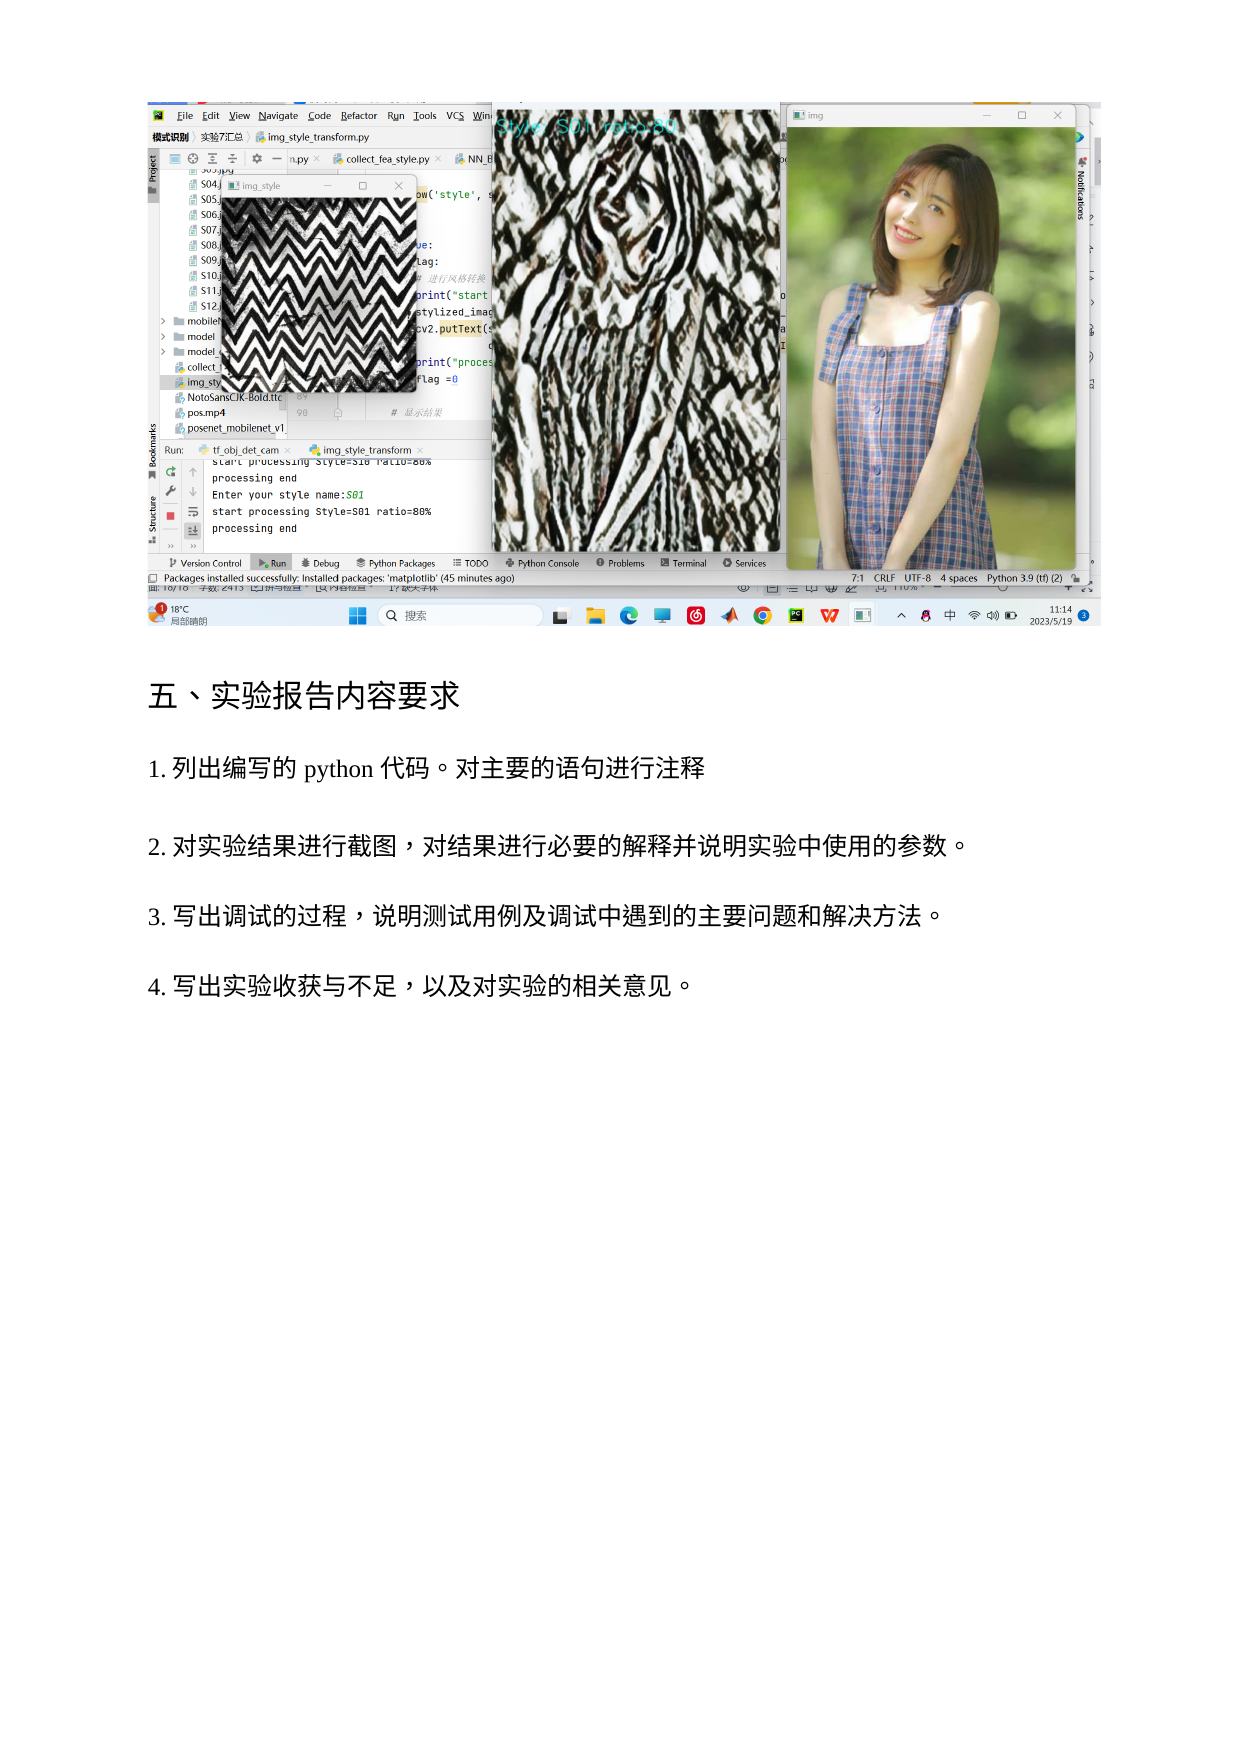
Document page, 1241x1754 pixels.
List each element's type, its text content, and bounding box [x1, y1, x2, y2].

text 3. 写出调试的过程，说明测试用例及调试中遇到的主要问题和解决方法。 [148, 904, 1103, 931]
text 五、实验报告内容要求 [148, 651, 713, 721]
text 2. 对实验结果进行截图，对结果进行必要的解释并说明实验中使用的参数。 [148, 834, 1103, 861]
text 1. 列出编写的 python 代码。对主要的语句进行注释 [148, 721, 713, 791]
picture [147, 102, 1101, 626]
text 4. 写出实验收获与不足，以及对实验的相关意见。 [148, 974, 1103, 1001]
